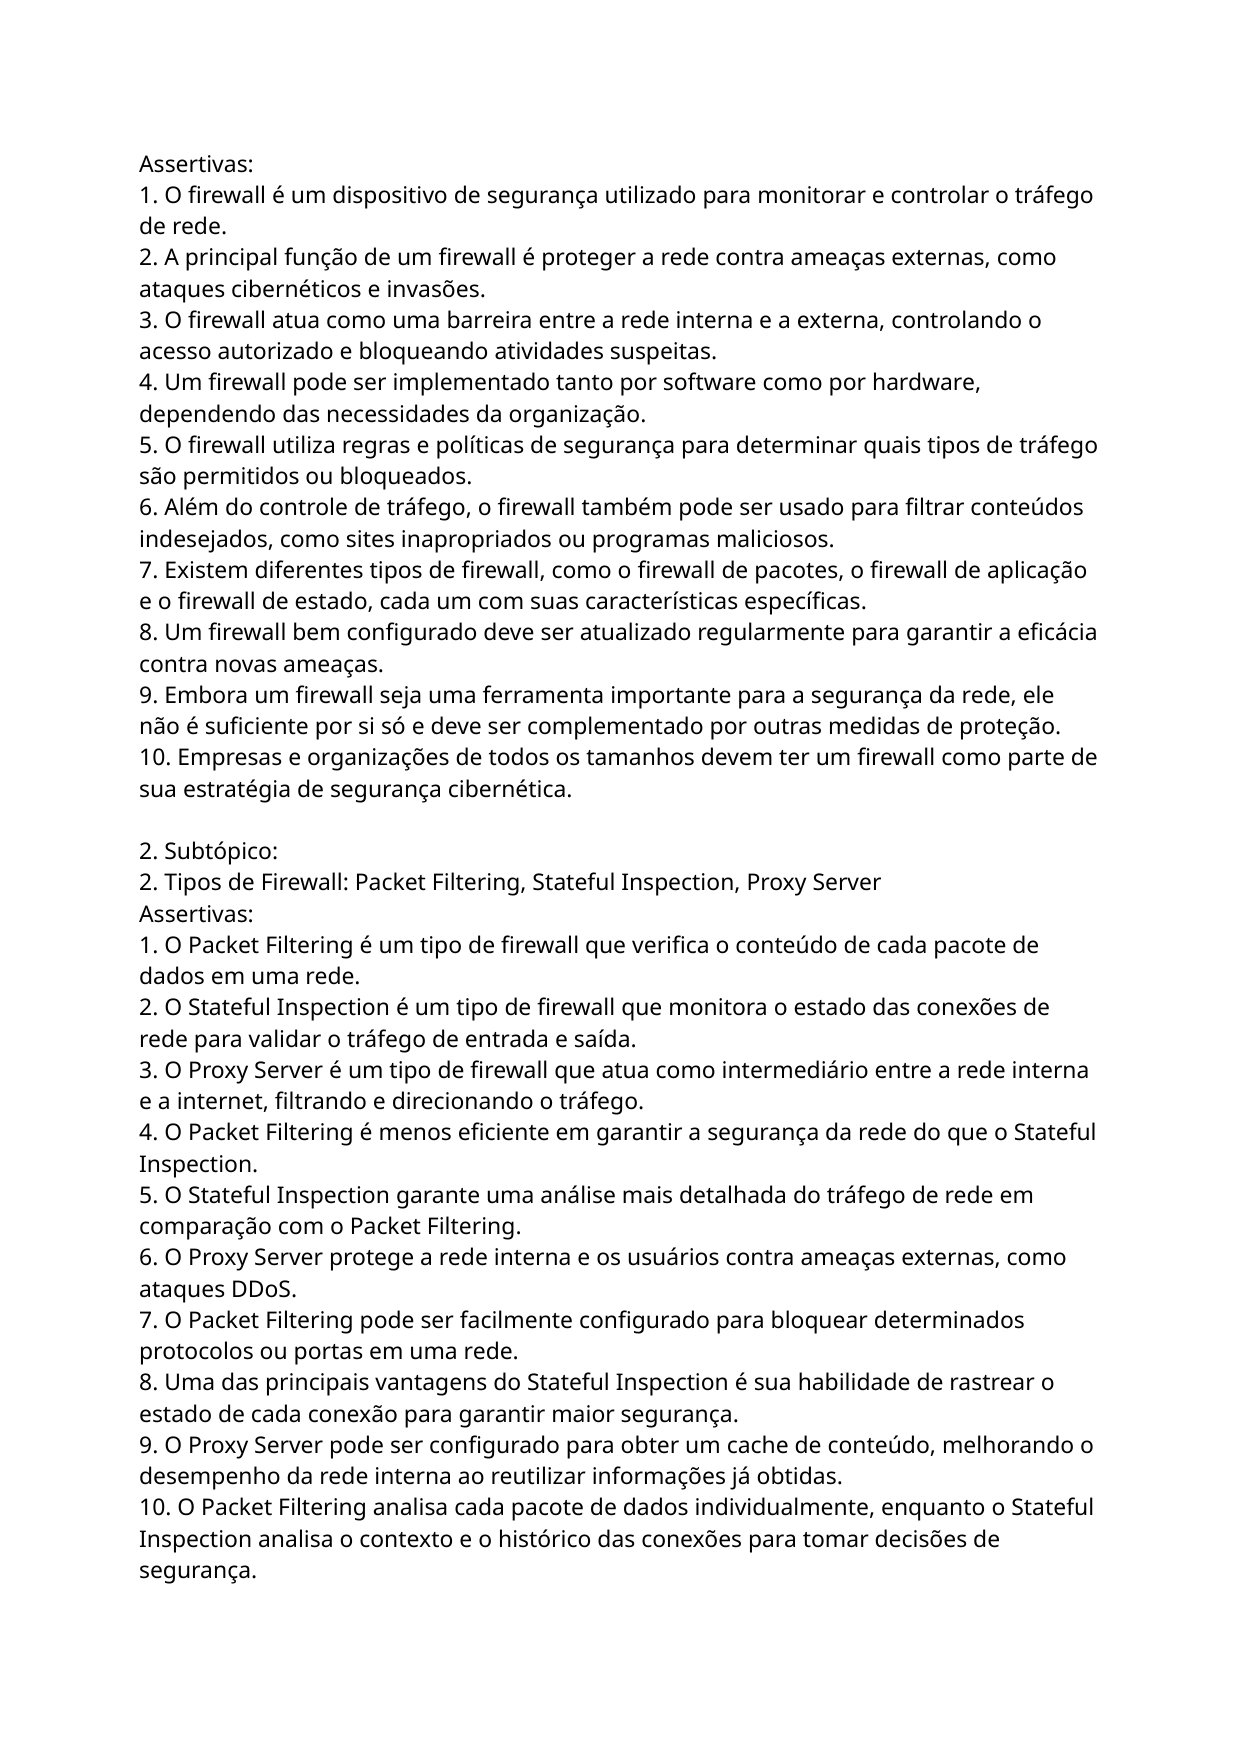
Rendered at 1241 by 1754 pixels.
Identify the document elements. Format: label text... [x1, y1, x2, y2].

text 1. O firewall é um dispositivo de segurança utilizado para monitorar e controlar o tráfego de rede. [139, 179, 1101, 241]
text 2. A principal função de um firewall é proteger a rede contra ameaças externas, como ataques cibernéticos e invasões. [139, 241, 1101, 304]
text 8. Um firewall bem configurado deve ser atualizado regularmente para garantir a eficácia contra novas ameaças. [139, 616, 1101, 679]
text 5. O Stateful Inspection garante uma análise mais detalhada do tráfego de rede em comparação com o Packet Filtering. [139, 1179, 1101, 1241]
text 4. Um firewall pode ser implementado tanto por software como por hardware, dependendo das necessidades da organização. [139, 366, 1101, 429]
text 9. O Proxy Server pode ser configurado para obter um cache de conteúdo, melhorando o desempenho da rede interna ao reutilizar informações já obtidas. [139, 1429, 1101, 1491]
text Assertivas: [139, 898, 1101, 929]
text 6. Além do controle de tráfego, o firewall também pode ser usado para filtrar conteúdos indesejados, como sites inapropriados ou programas maliciosos. [139, 491, 1101, 554]
text 9. Embora um firewall seja uma ferramenta importante para a segurança da rede, ele não é suficiente por si só e deve ser complementado por outras medidas de proteção. [139, 679, 1101, 741]
text 7. Existem diferentes tipos de firewall, como o firewall de pacotes, o firewall de aplicação e o firewall de estado, cada um com suas características específicas. [139, 554, 1101, 616]
text 5. O firewall utiliza regras e políticas de segurança para determinar quais tipos de tráfego são permitidos ou bloqueados. [139, 429, 1101, 491]
text 4. O Packet Filtering é menos eficiente em garantir a segurança da rede do que o Stateful Inspection. [139, 1116, 1101, 1179]
text 3. O firewall atua como uma barreira entre a rede interna e a externa, controlando o acesso autorizado e bloqueando atividades suspeitas. [139, 304, 1101, 366]
text Assertivas: [139, 148, 1101, 179]
text 6. O Proxy Server protege a rede interna e os usuários contra ameaças externas, como ataques DDoS. [139, 1241, 1101, 1304]
text 1. O Packet Filtering é um tipo de firewall que verifica o conteúdo de cada pacote de dados em uma rede. [139, 929, 1101, 991]
text 10. O Packet Filtering analisa cada pacote de dados individualmente, enquanto o Stateful Inspection analisa o contexto e o histórico das conexões para tomar decisões de segurança. [139, 1491, 1101, 1585]
text 2. Tipos de Firewall: Packet Filtering, Stateful Inspection, Proxy Server [139, 866, 1101, 898]
text 7. O Packet Filtering pode ser facilmente configurado para bloquear determinados protocolos ou portas em uma rede. [139, 1304, 1101, 1366]
text 2. Subtópico: [139, 835, 1101, 866]
text 3. O Proxy Server é um tipo de firewall que atua como intermediário entre a rede interna e a internet, filtrando e direcionando o tráfego. [139, 1054, 1101, 1116]
text 8. Uma das principais vantagens do Stateful Inspection é sua habilidade de rastrear o estado de cada conexão para garantir maior segurança. [139, 1366, 1101, 1429]
text 2. O Stateful Inspection é um tipo de firewall que monitora o estado das conexões de rede para validar o tráfego de entrada e saída. [139, 991, 1101, 1054]
text 10. Empresas e organizações de todos os tamanhos devem ter um firewall como parte de sua estratégia de segurança cibernética. [139, 741, 1101, 804]
